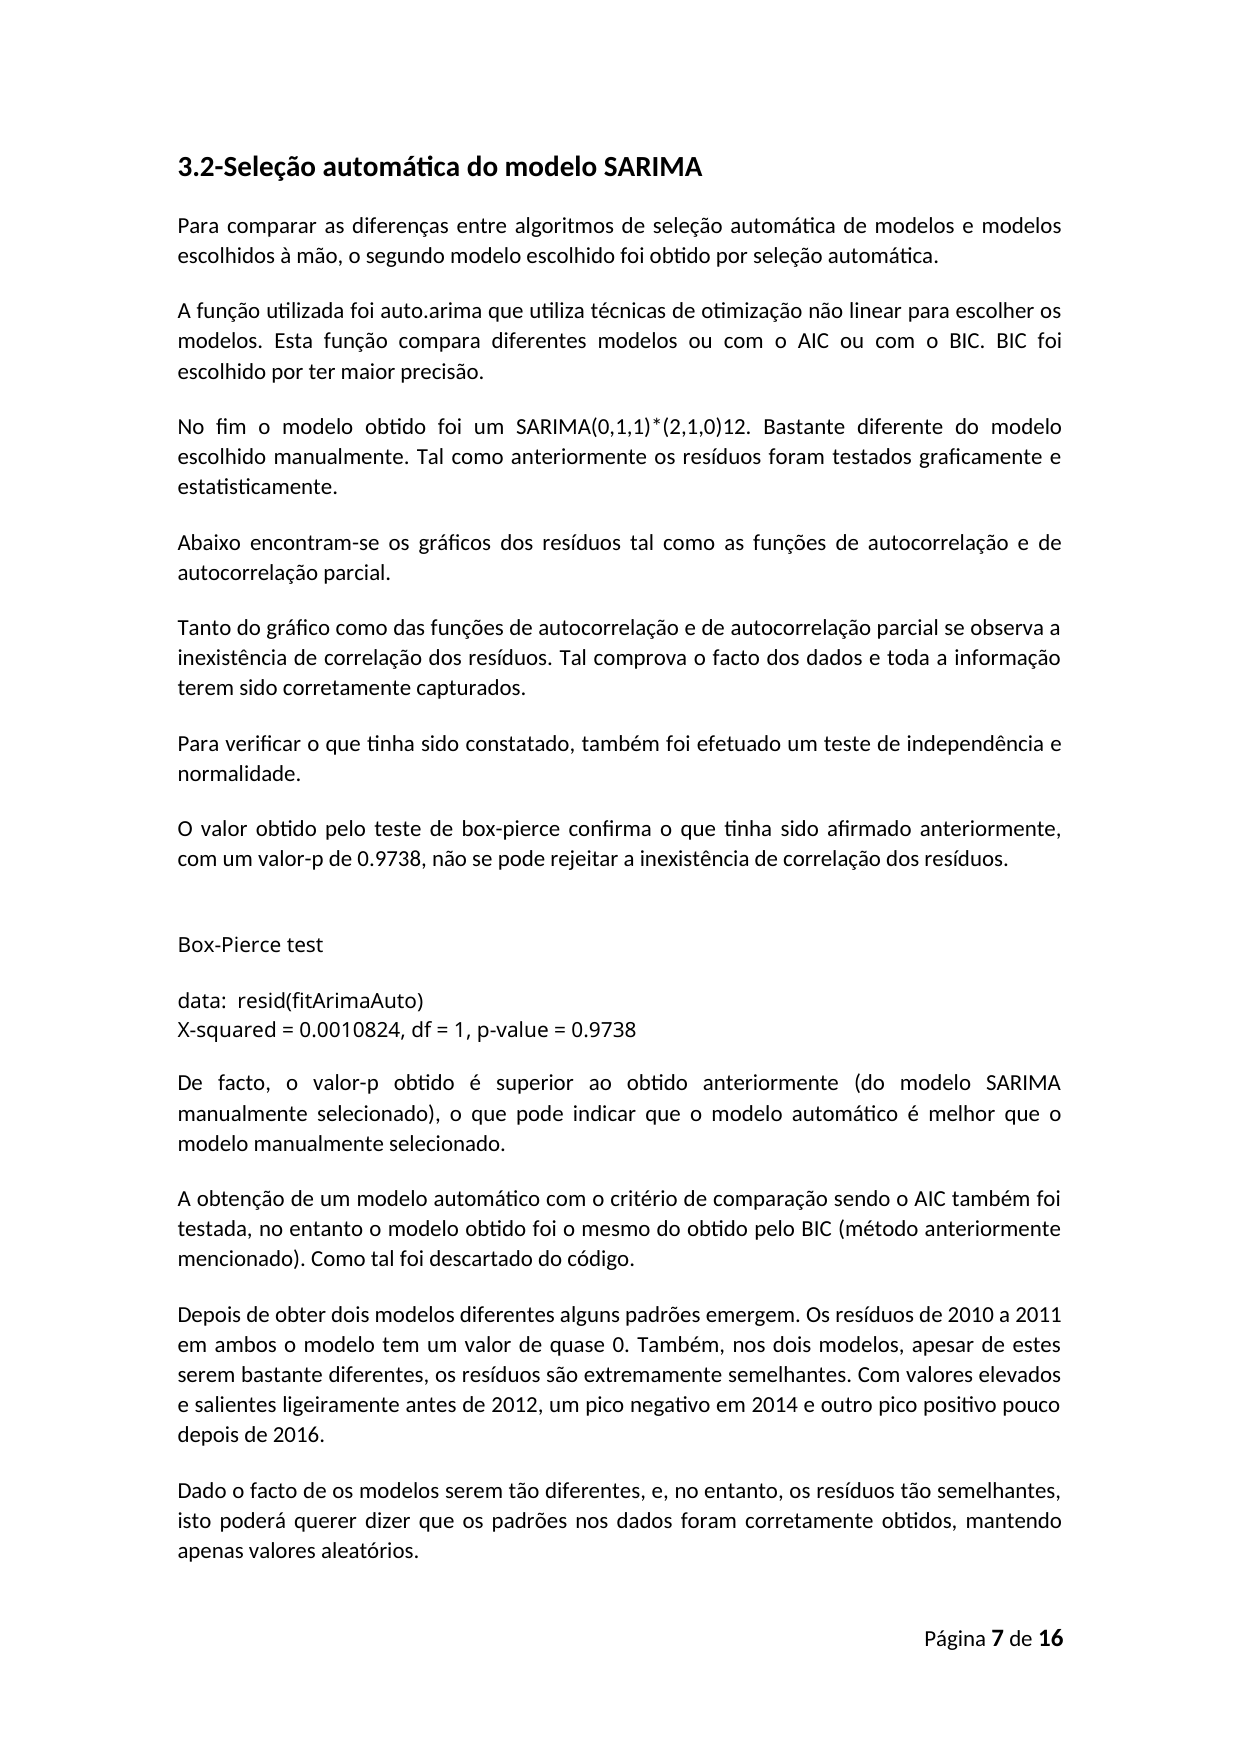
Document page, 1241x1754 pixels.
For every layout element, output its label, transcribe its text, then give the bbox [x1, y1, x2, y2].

text Depois de obter dois modelos diferentes alguns padrões emergem. Os resíduos de 2010 a 2011 em ambos o modelo tem um valor de quase 0. Também, nos dois modelos, apesar de estes serem bastante diferentes, os resíduos são extremamente semelhantes. Com valores elevados e salientes ligeiramente antes de 2012, um pico negativo em 2014 e outro pico positivo pouco depois de 2016. [177, 1300, 1063, 1449]
text A obtenção de um modelo automático com o critério de comparação sendo o AIC também foi testada, no entanto o modelo obtido foi o mesmo do obtido pelo BIC (método anteriormente mencionado). Como tal foi descartado do código. [177, 1184, 1063, 1273]
text Box-Pierce test [177, 930, 1063, 958]
text X-squared = 0.0010824, df = 1, p-value = 0.9738 [177, 1015, 1063, 1043]
text No fim o modelo obtido foi um SARIMA(0,1,1)*(2,1,0)12. Bastante diferente do modelo escolhido manualmente. Tal como anteriormente os resíduos foram testados graficamente e estatisticamente. [177, 412, 1063, 501]
text data: resid(fitArimaAuto) [177, 987, 1063, 1015]
text A função utilizada foi auto.arima que utiliza técnicas de otimização não linear para escolher os modelos. Esta função compara diferentes modelos ou com o AIC ou com o BIC. BIC foi escolhido por ter maior precisão. [177, 296, 1063, 385]
text Para verificar o que tinha sido constatado, também foi efetuado um teste de independência e normalidade. [177, 729, 1063, 787]
text Tanto do gráfico como das funções de autocorrelação e de autocorrelação parcial se observa a inexistência de correlação dos resíduos. Tal comprova o facto dos dados e toda a informação terem sido corretamente capturados. [177, 613, 1063, 702]
text Dado o facto de os modelos serem tão diferentes, e, no entanto, os resíduos tão semelhantes, isto poderá querer dizer que os padrões nos dados foram corretamente obtidos, mantendo apenas valores aleatórios. [177, 1476, 1063, 1564]
text Abaixo encontram-se os gráficos dos resíduos tal como as funções de autocorrelação e de autocorrelação parcial. [177, 528, 1063, 586]
text De facto, o valor-p obtido é superior ao obtido anteriormente (do modelo SARIMA manualmente selecionado), o que pode indicar que o modelo automático é melhor que o modelo manualmente selecionado. [177, 1068, 1063, 1157]
text 3.2-Seleção automática do modelo SARIMA [177, 148, 1063, 183]
text O valor obtido pelo teste de box-pierce confirma o que tinha sido afirmado anteriormente, com um valor-p de 0.9738, não se pode rejeitar a inexistência de correlação dos resíduos. [177, 814, 1063, 872]
text Para comparar as diferenças entre algoritmos de seleção automática de modelos e modelos escolhidos à mão, o segundo modelo escolhido foi obtido por seleção automática. [177, 211, 1063, 269]
